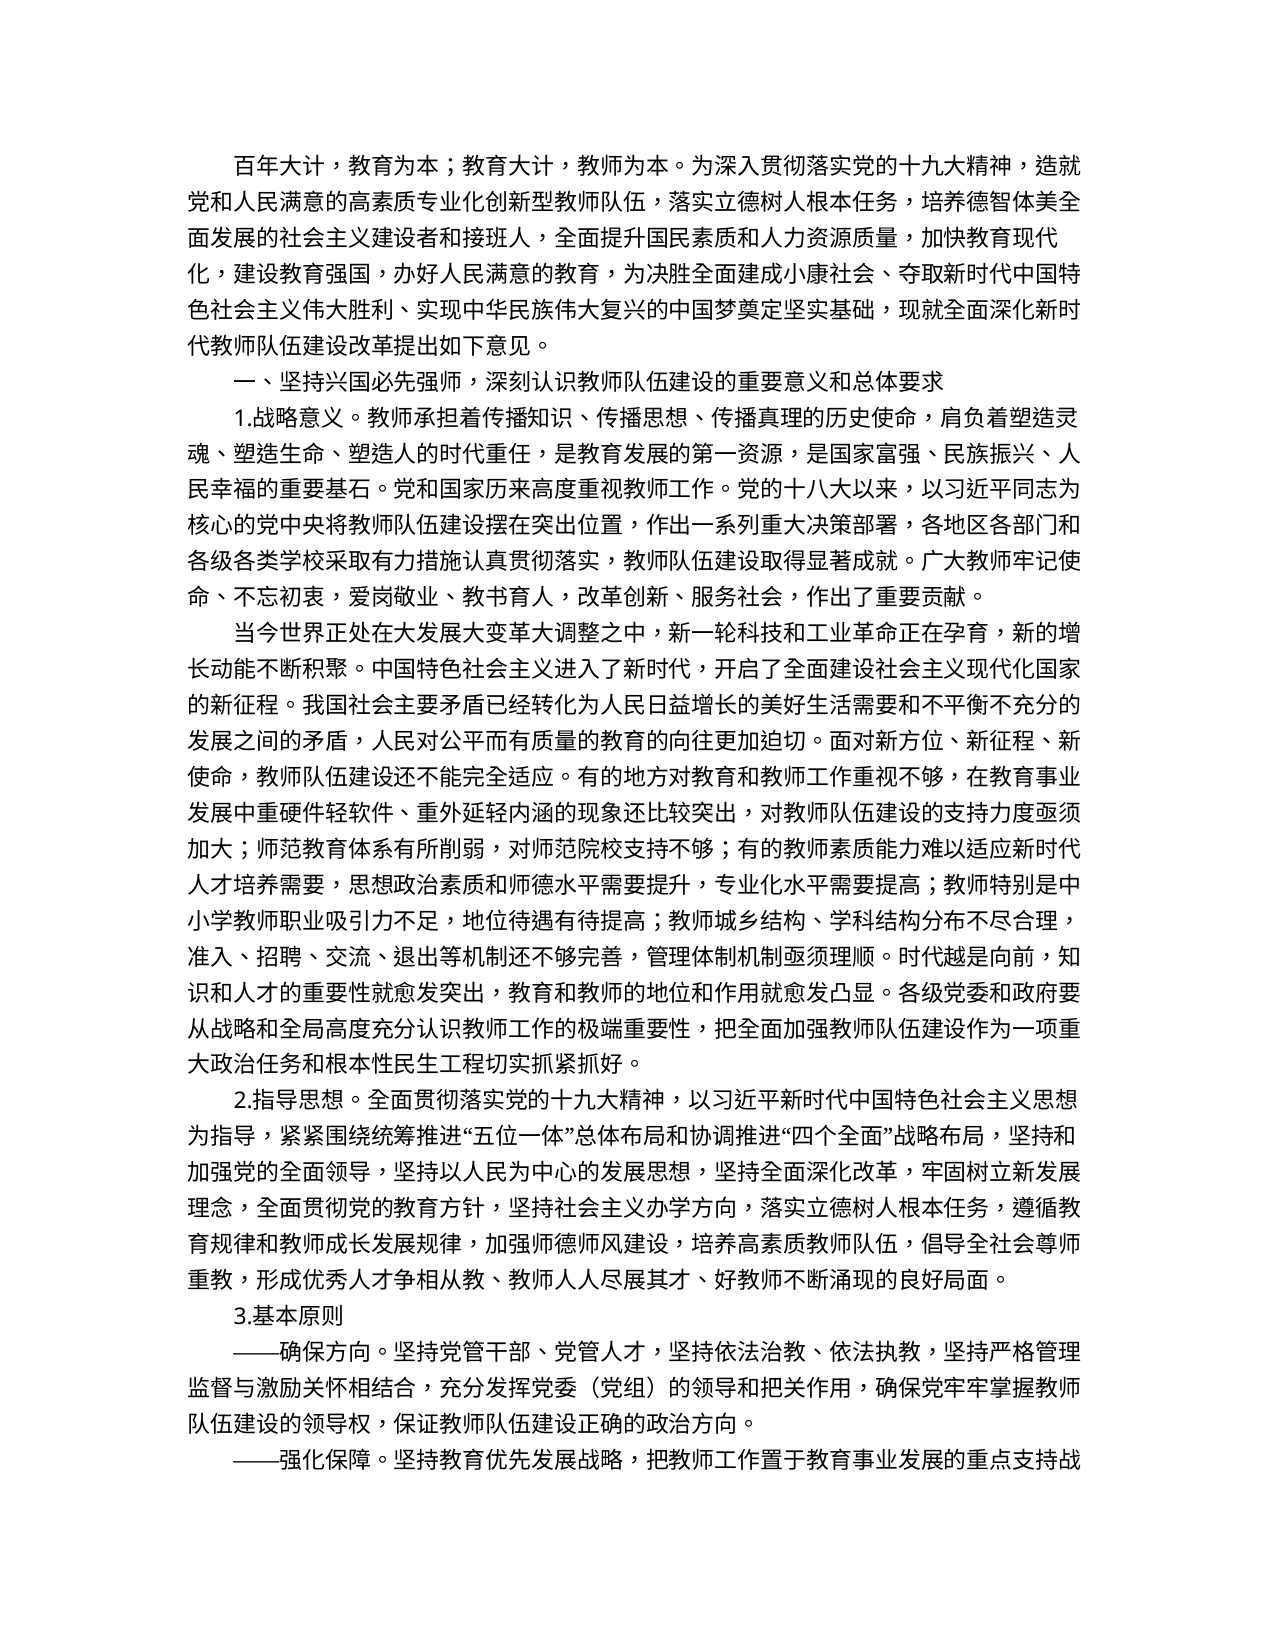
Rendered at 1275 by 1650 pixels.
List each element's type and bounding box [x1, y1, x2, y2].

text [187, 150, 1087, 1475]
